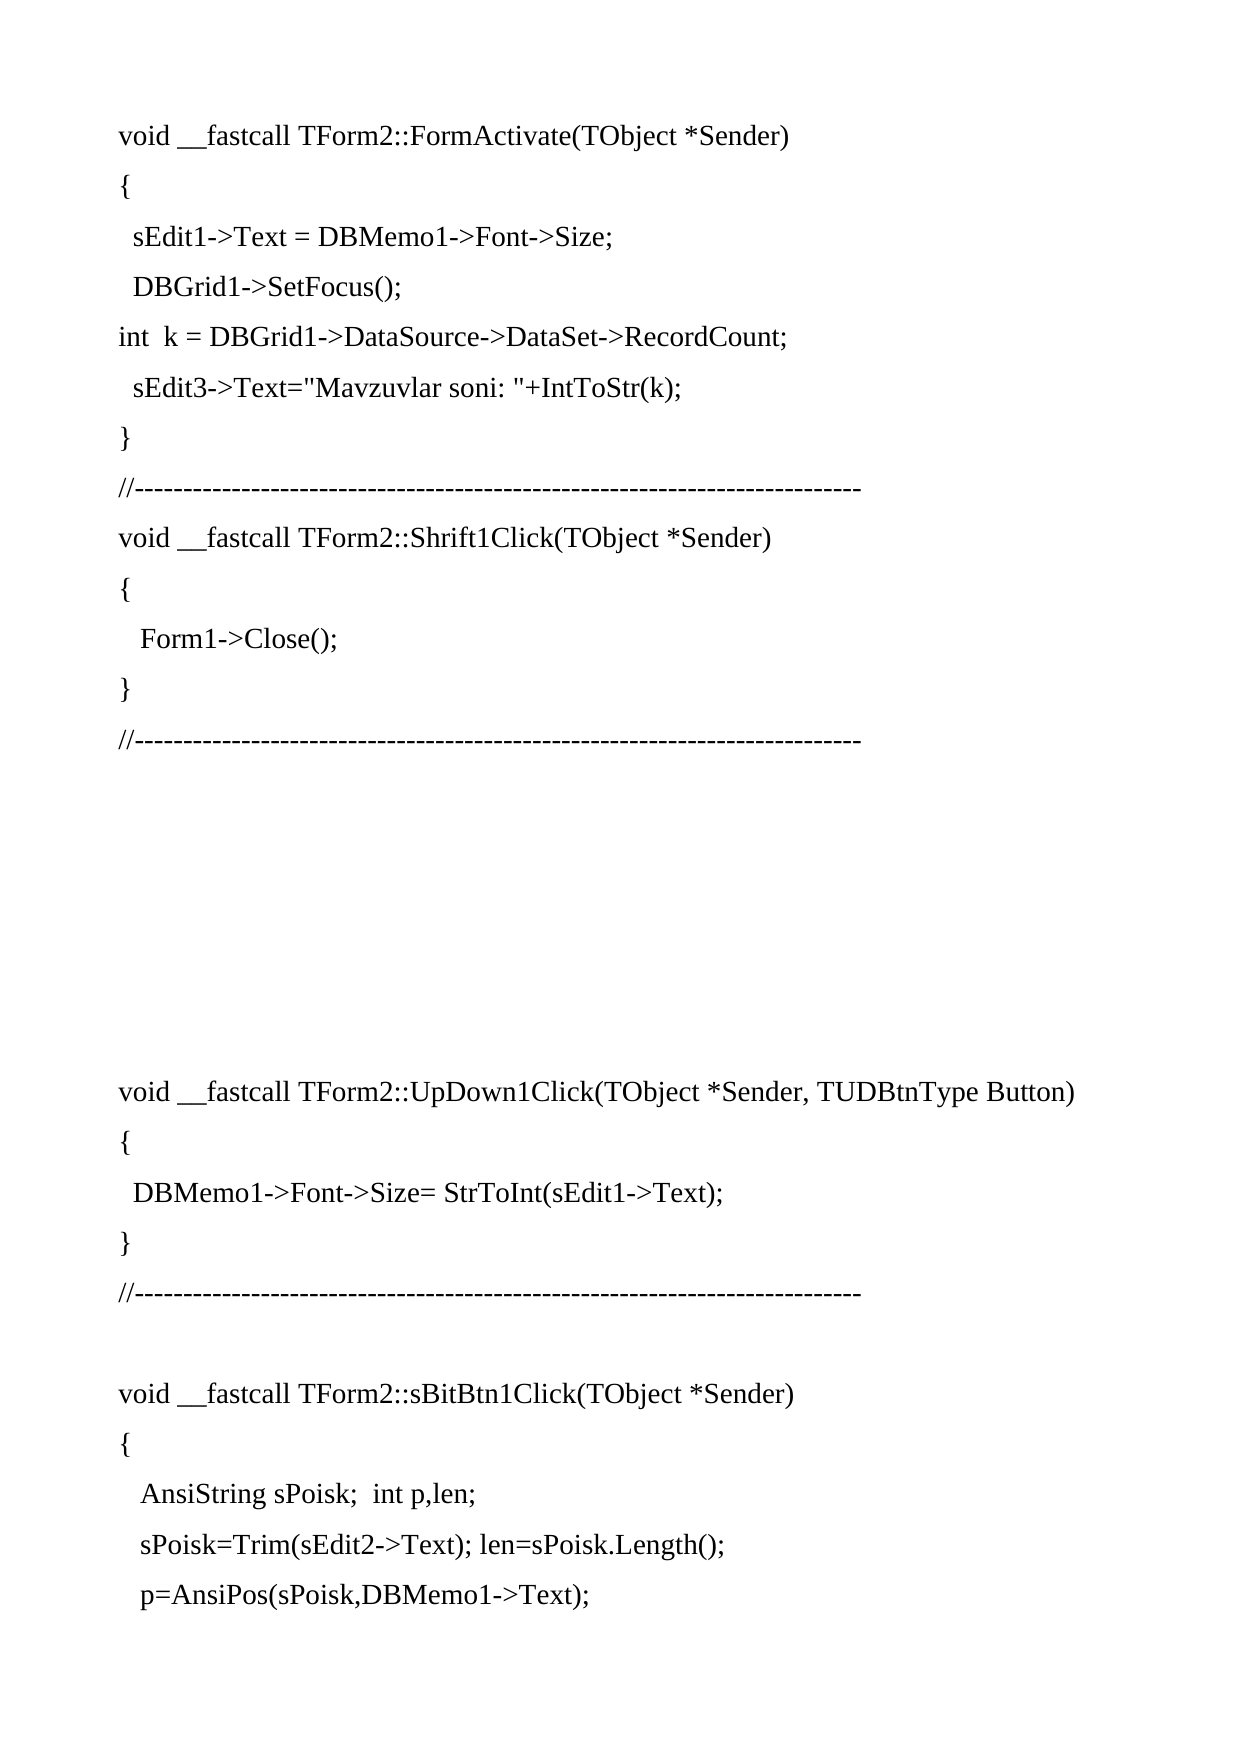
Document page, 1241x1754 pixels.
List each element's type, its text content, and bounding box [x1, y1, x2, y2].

text { [118, 168, 1122, 202]
text void __fastcall TForm2::sBitBtn1Click(TObject *Sender) [118, 1376, 1122, 1409]
text //--------------------------------------------------------------------------- [118, 470, 1122, 504]
text } [118, 420, 1122, 453]
text { [118, 1426, 1122, 1460]
text } [118, 1225, 1122, 1258]
text sEdit3->Text="Mavzuvlar soni: "+IntToStr(k); [118, 370, 1122, 403]
text AnsiString sPoisk; int p,len; [118, 1477, 1122, 1510]
text void __fastcall TForm2::FormActivate(TObject *Sender) [118, 118, 1122, 152]
text //--------------------------------------------------------------------------- [118, 722, 1122, 755]
text } [118, 672, 1122, 705]
text int k = DBGrid1->DataSource->DataSet->RecordCount; [118, 319, 1122, 353]
text DBGrid1->SetFocus(); [118, 269, 1122, 303]
text p=AnsiPos(sPoisk,DBMemo1->Text); [118, 1577, 1122, 1611]
text void __fastcall TForm2::Shrift1Click(TObject *Sender) [118, 521, 1122, 554]
text DBMemo1->Font->Size= StrToInt(sEdit1->Text); [118, 1175, 1122, 1208]
text { [118, 571, 1122, 604]
text void __fastcall TForm2::UpDown1Click(TObject *Sender, TUDBtnType Button) [118, 1074, 1122, 1108]
text //--------------------------------------------------------------------------- [118, 1275, 1122, 1309]
text { [118, 1124, 1122, 1158]
text Form1->Close(); [118, 621, 1122, 655]
text sPoisk=Trim(sEdit2->Text); len=sPoisk.Length(); [118, 1527, 1122, 1560]
text sEdit1->Text = DBMemo1->Font->Size; [118, 219, 1122, 252]
